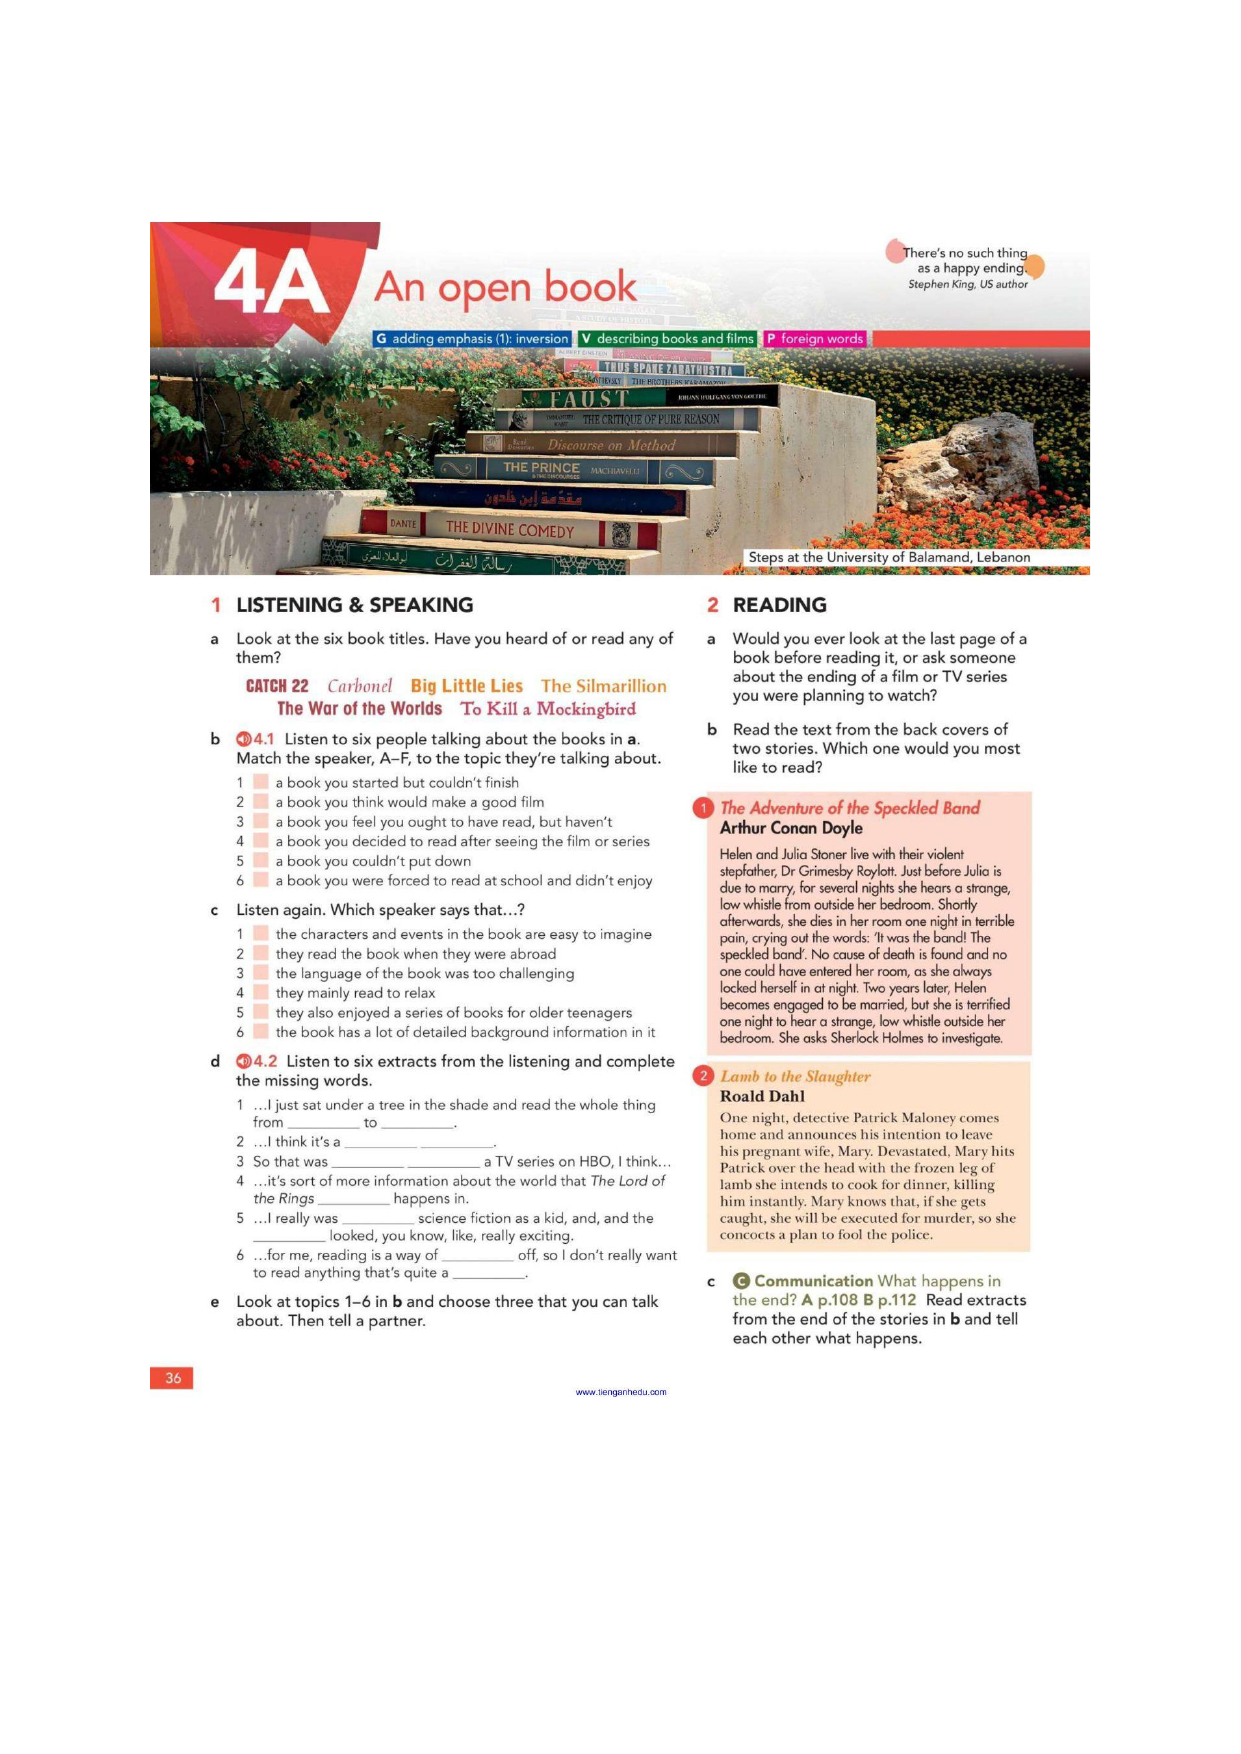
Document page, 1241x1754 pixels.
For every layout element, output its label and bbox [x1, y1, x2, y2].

picture [150, 150, 1091, 1480]
